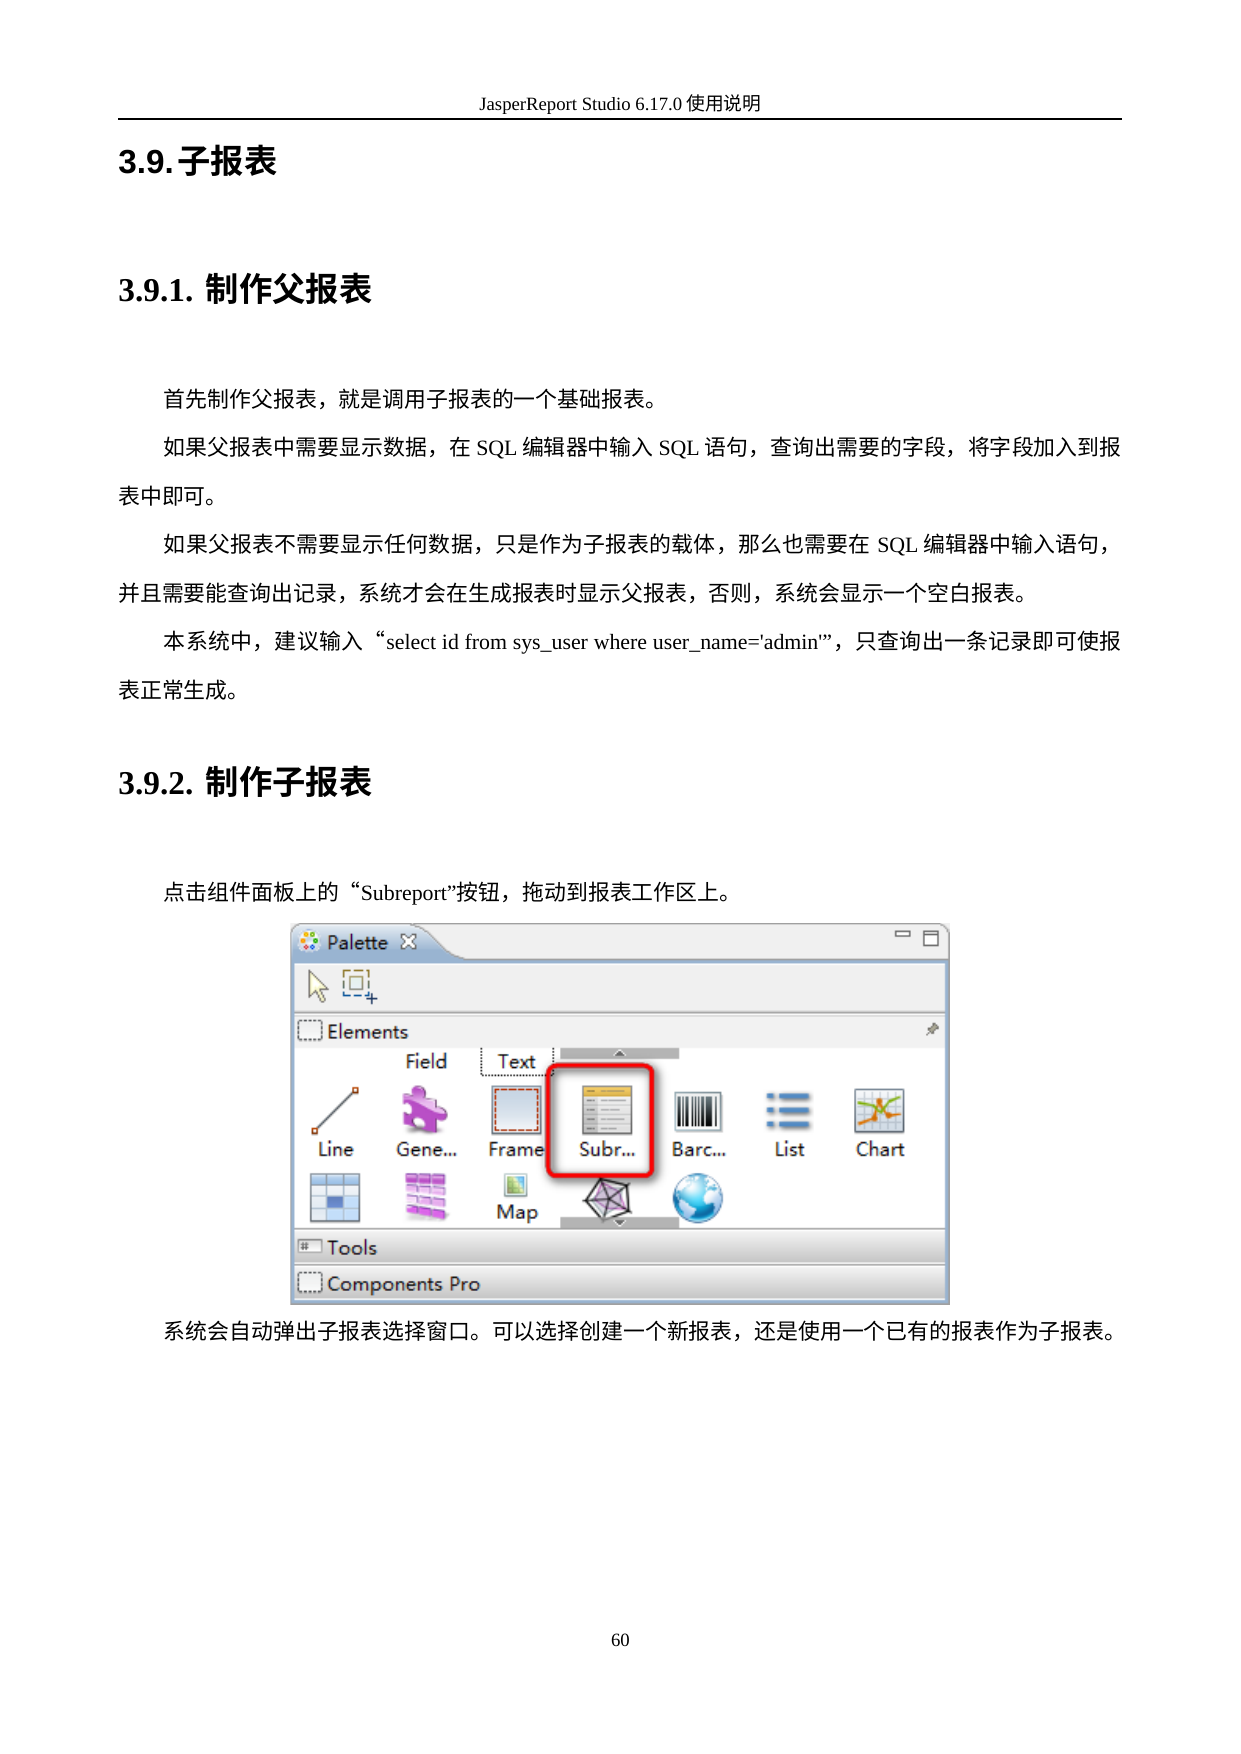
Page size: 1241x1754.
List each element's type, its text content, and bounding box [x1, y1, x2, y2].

picture [290, 923, 950, 1305]
text 如果父报表中需要显示数据，在SQL编辑器中输入SQL语句，查询出需要的字段，将字段加入到报表中即可。 [118, 429, 1122, 511]
text 首先制作父报表，就是调用子报表的一个基础报表。 [118, 381, 1122, 414]
text 如果父报表不需要显示任何数据，只是作为子报表的载体，那么也需要在SQL编辑器中输入语句，并且需要能查询出记录，系统才会在生成报表时显示父报表，否则，系统会显示一个空白报表。 [118, 527, 1122, 608]
text 系统会自动弹出子报表选择窗口。可以选择创建一个新报表，还是使用一个已有的报表作为子报表。 [118, 1313, 1122, 1346]
subtitle 子报表 [118, 127, 1122, 192]
subtitle 制作子报表 [118, 748, 1122, 813]
text 点击组件面板上的“Subreport”按钮，拖动到报表工作区上。 [118, 875, 1122, 907]
text 本系统中，建议输入“select id from sys_user where user_name='admin'”，只查询出一条记录即可使报表正常生成。 [118, 624, 1122, 705]
subtitle 制作父报表 [118, 254, 1122, 319]
